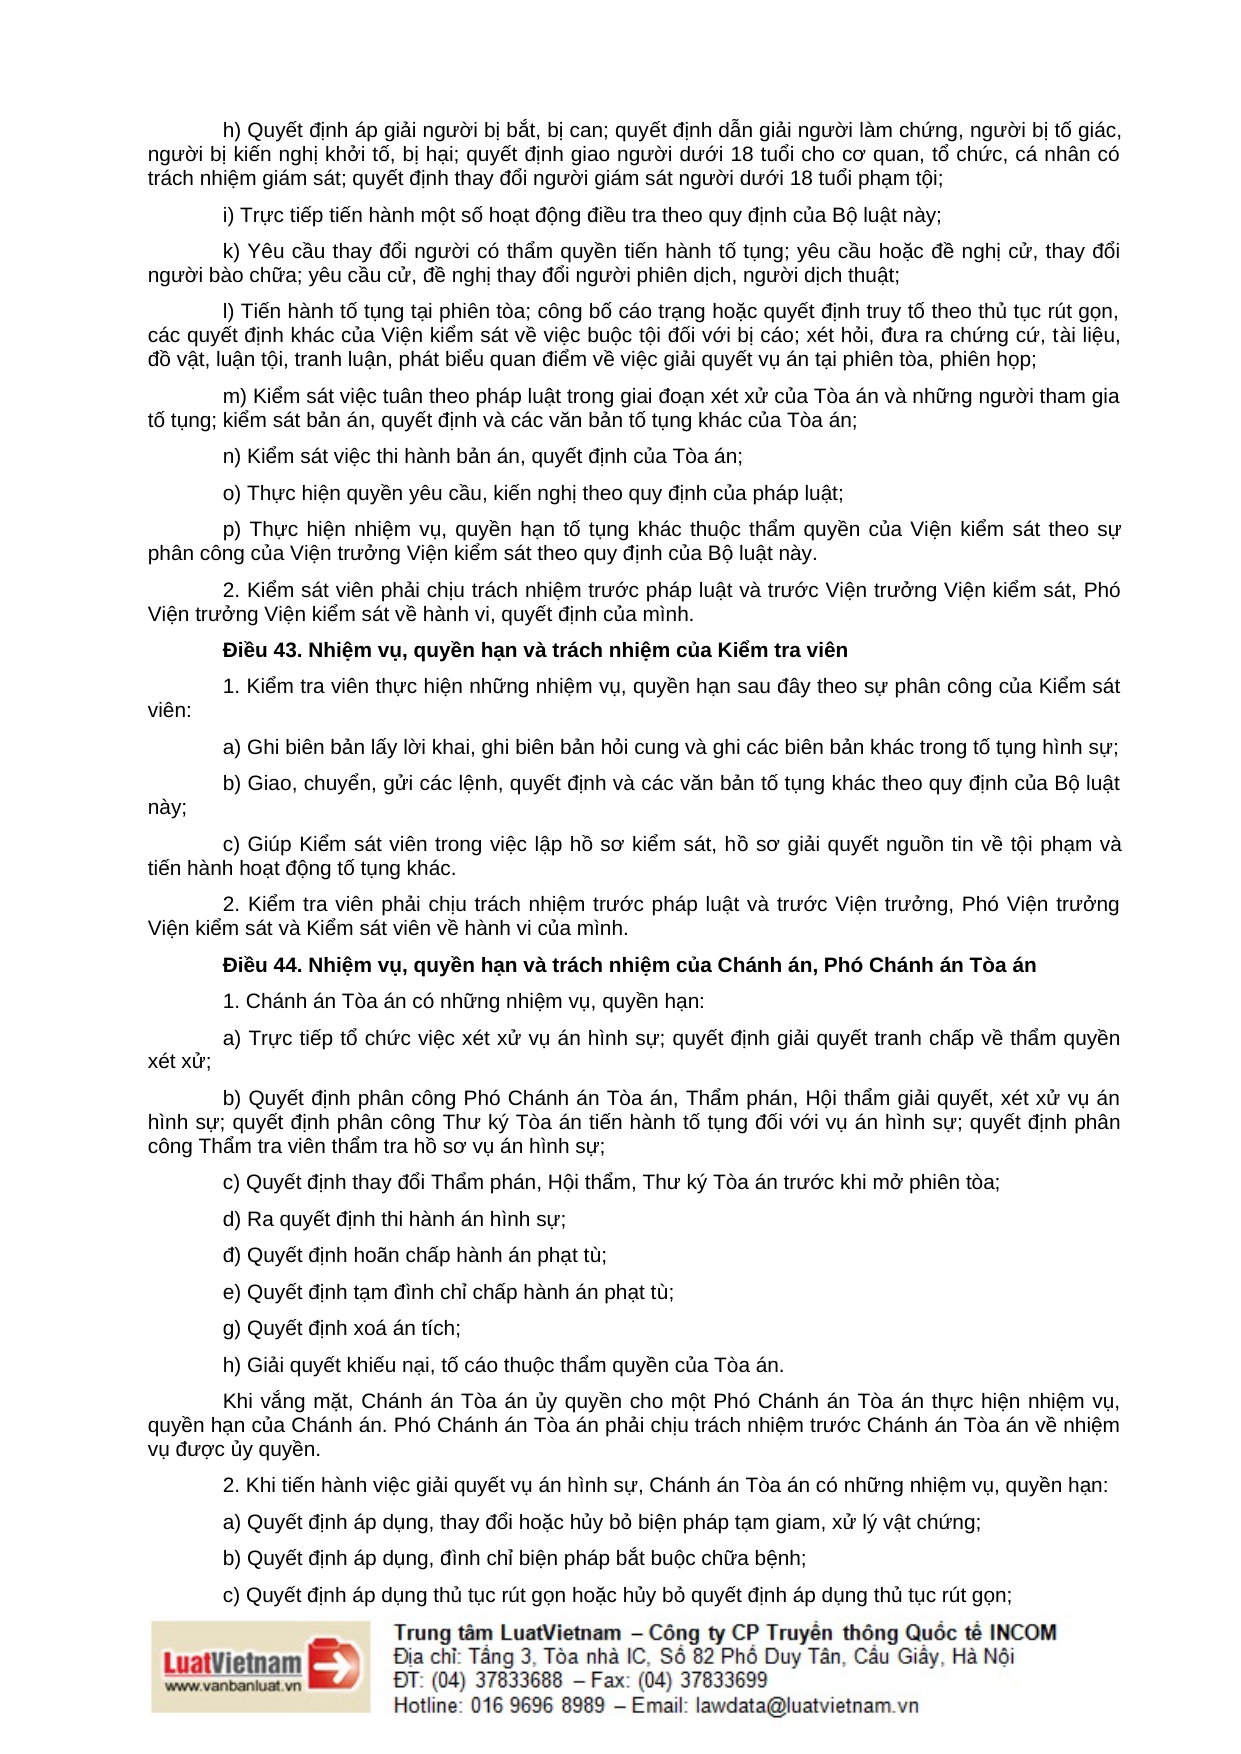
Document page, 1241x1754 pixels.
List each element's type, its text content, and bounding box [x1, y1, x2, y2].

text c) Quyết định thay đổi Thẩm phán, Hội thẩm, Thư ký Tòa án trước khi mở phiên tòa; [148, 1170, 1122, 1194]
text o) Thực hiện quyền yêu cầu, kiến nghị theo quy định của pháp luật; [148, 481, 1122, 504]
text a) Trực tiếp tổ chức việc xét xử vụ án hình sự; quyết định giải quyết tranh chấp về thẩm quyền xét xử; [148, 1025, 1122, 1073]
text b) Quyết định phân công Phó Chánh án Tòa án, Thẩm phán, Hội thẩm giải quyết, xét xử vụ án hình sự; quyết định phân công Thư ký Tòa án tiến hành tố tụng đối với vụ án hình sự; quyết định phân công Thẩm tra viên thẩm tra hồ sơ vụ án hình sự; [148, 1086, 1122, 1158]
text d) Ra quyết định thi hành án hình sự; [148, 1207, 1122, 1231]
text c) Giúp Kiểm sát viên trong việc lập hồ sơ kiểm sát, hồ sơ giải quyết nguồn tin về tội phạm và tiến hành hoạt động tố tụng khác. [148, 832, 1122, 879]
picture [147, 1615, 1087, 1732]
text 1. Chánh án Tòa án có những nhiệm vụ, quyền hạn: [148, 989, 1122, 1013]
text n) Kiểm sát việc thi hành bản án, quyết định của Tòa án; [148, 444, 1122, 468]
text đ) Quyết định hoãn chấp hành án phạt tù; [148, 1243, 1122, 1267]
text a) Quyết định áp dụng, thay đổi hoặc hủy bỏ biện pháp tạm giam, xử lý vật chứng; [148, 1510, 1122, 1534]
text 1. Kiểm tra viên thực hiện những nhiệm vụ, quyền hạn sau đây theo sự phân công của Kiểm sát viên: [148, 674, 1122, 722]
text m) Kiểm sát việc tuân theo pháp luật trong giai đoạn xét xử của Tòa án và những người tham gia tố tụng; kiểm sát bản án, quyết định và các văn bản tố tụng khác của Tòa án; [148, 384, 1122, 432]
text h) Quyết định áp giải người bị bắt, bị can; quyết định dẫn giải người làm chứng, người bị tố giác, người bị kiến nghị khởi tố, bị hại; quyết định giao người dưới 18 tuổi cho cơ quan, tổ chức, cá nhân có trách nhiệm giám sát; quyết định thay đổi người giám sát người dưới 18 tuổi phạm tội; [148, 118, 1122, 190]
text l) Tiến hành tố tụng tại phiên tòa; công bố cáo trạng hoặc quyết định truy tố theo thủ tục rút gọn, các quyết định khác của Viện kiểm sát về việc buộc tội đối với bị cáo; xét hỏi, đưa ra chứng cứ, tài liệu, đồ vật, luận tội, tranh luận, phát biểu quan điểm về việc giải quyết vụ án tại phiên tòa, phiên họp; [148, 299, 1122, 371]
text Điều 44. Nhiệm vụ, quyền hạn và trách nhiệm của Chánh án, Phó Chánh án Tòa án [148, 952, 1122, 976]
text k) Yêu cầu thay đổi người có thẩm quyền tiến hành tố tụng; yêu cầu hoặc đề nghị cử, thay đổi người bào chữa; yêu cầu cử, đề nghị thay đổi người phiên dịch, người dịch thuật; [148, 239, 1122, 287]
text a) Ghi biên bản lấy lời khai, ghi biên bản hỏi cung và ghi các biên bản khác trong tố tụng hình sự; [148, 735, 1122, 759]
text Khi vắng mặt, Chánh án Tòa án ủy quyền cho một Phó Chánh án Tòa án thực hiện nhiệm vụ, quyền hạn của Chánh án. Phó Chánh án Tòa án phải chịu trách nhiệm trước Chánh án Tòa án về nhiệm vụ được ủy quyền. [148, 1389, 1122, 1461]
text g) Quyết định xoá án tích; [148, 1316, 1122, 1340]
text i) Trực tiếp tiến hành một số hoạt động điều tra theo quy định của Bộ luật này; [148, 202, 1122, 226]
text e) Quyết định tạm đình chỉ chấp hành án phạt tù; [148, 1279, 1122, 1303]
text 2. Khi tiến hành việc giải quyết vụ án hình sự, Chánh án Tòa án có những nhiệm vụ, quyền hạn: [148, 1473, 1122, 1497]
text p) Thực hiện nhiệm vụ, quyền hạn tố tụng khác thuộc thẩm quyền của Viện kiểm sát theo sự phân công của Viện trưởng Viện kiểm sát theo quy định của Bộ luật này. [148, 517, 1122, 565]
text b) Quyết định áp dụng, đình chỉ biện pháp bắt buộc chữa bệnh; [148, 1546, 1122, 1570]
text 2. Kiểm sát viên phải chịu trách nhiệm trước pháp luật và trước Viện trưởng Viện kiểm sát, Phó Viện trưởng Viện kiểm sát về hành vi, quyết định của mình. [148, 577, 1122, 625]
text b) Giao, chuyển, gửi các lệnh, quyết định và các văn bản tố tụng khác theo quy định của Bộ luật này; [148, 771, 1122, 819]
text 2. Kiểm tra viên phải chịu trách nhiệm trước pháp luật và trước Viện trưởng, Phó Viện trưởng Viện kiểm sát và Kiểm sát viên về hành vi của mình. [148, 892, 1122, 940]
text c) Quyết định áp dụng thủ tục rút gọn hoặc hủy bỏ quyết định áp dụng thủ tục rút gọn; [148, 1583, 1122, 1607]
text h) Giải quyết khiếu nại, tố cáo thuộc thẩm quyền của Tòa án. [148, 1352, 1122, 1376]
text Điều 43. Nhiệm vụ, quyền hạn và trách nhiệm của Kiểm tra viên [148, 638, 1122, 662]
